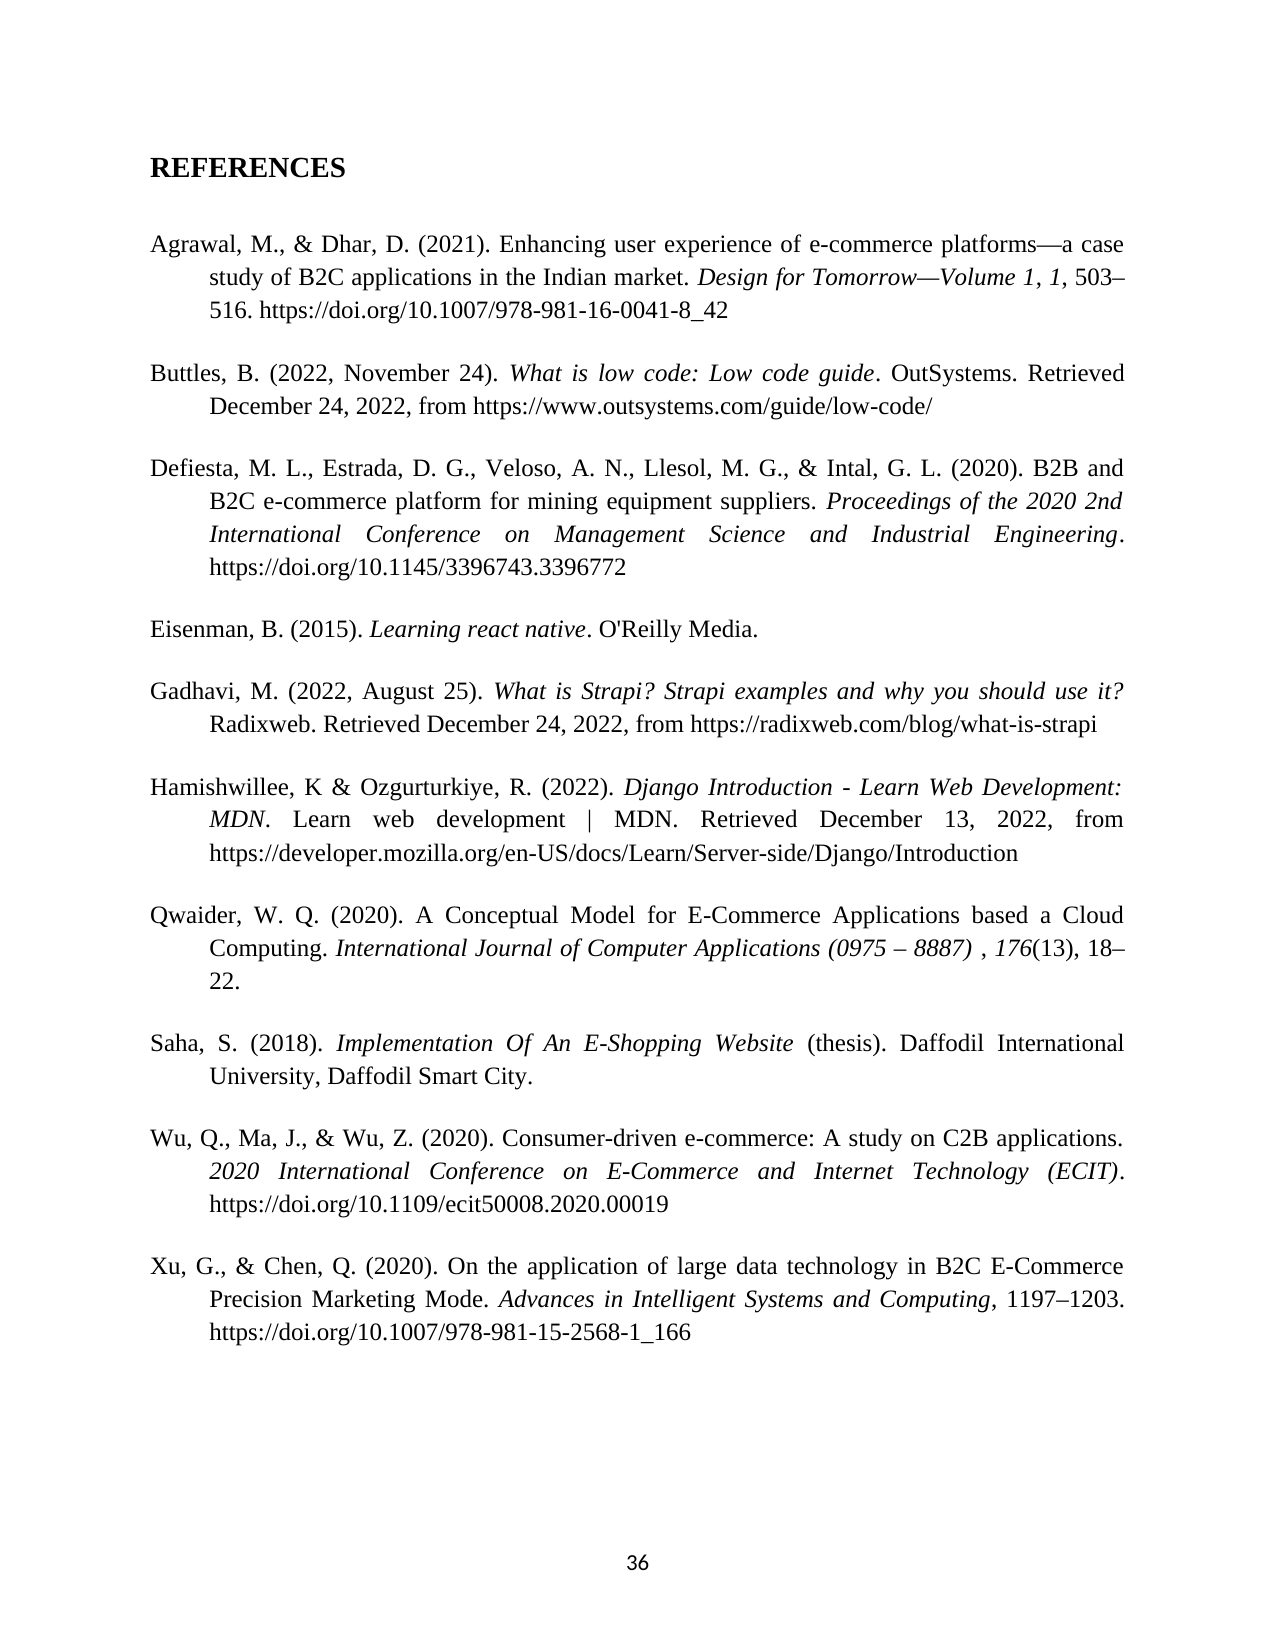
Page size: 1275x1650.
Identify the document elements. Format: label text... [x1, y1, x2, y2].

text Xu, G., & Chen, Q. (2020). On the application of large data technology in B2C E-Commerce Precision Marketing Mode. Advances in Intelligent Systems and Computing, 1197–1203. https://doi.org/10.1007/978-981-15-2568-1_166 [150, 1251, 1125, 1346]
text Wu, Q., Ma, J., & Wu, Z. (2020). Consumer-driven e-commerce: A study on C2B applications. 2020 International Conference on E-Commerce and Internet Technology (ECIT). https://doi.org/10.1109/ecit50008.2020.00019 [150, 1123, 1125, 1218]
text Gadhavi, M. (2022, August 25). What is Strapi? Strapi examples and why you should use it? Radixweb. Retrieved December 24, 2022, from https://radixweb.com/blog/what-is-strapi [150, 676, 1125, 738]
text Defiesta, M. L., Estrada, D. G., Veloso, A. N., Llesol, M. G., & Intal, G. L. (2020). B2B and B2C e-commerce platform for mining equipment suppliers. Proceedings of the 2020 2nd International Conference on Management Science and Industrial Engineering. https://doi.org/10.1145/3396743.3396772 [150, 453, 1125, 581]
text Hamishwillee, K & Ozgurturkiye, R. (2022). Django Introduction - Learn Web Development: MDN. Learn web development | MDN. Retrieved December 13, 2022, from https://developer.mozilla.org/en-US/docs/Learn/Server-side/Django/Introduction [150, 772, 1125, 866]
text Agrawal, M., & Dhar, D. (2021). Enhancing user experience of e-commerce platforms—a case study of B2C applications in the Indian market. Design for Tomorrow—Volume 1, 1, 503–516. https://doi.org/10.1007/978-981-16-0041-8_42 [150, 229, 1125, 324]
text Buttles, B. (2022, November 24). What is low code: Low code guide. OutSystems. Retrieved December 24, 2022, from https://www.outsystems.com/guide/low-code/ [150, 358, 1125, 419]
text REFERENCES [150, 150, 1125, 183]
text Qwaider, W. Q. (2020). A Conceptual Model for E-Commerce Applications based a Cloud Computing. International Journal of Computer Applications (0975 – 8887) , 176(13), 18–22. [150, 900, 1125, 994]
text Saha, S. (2018). Implementation Of An E-Shopping Website (thesis). Daffodil International University, Daffodil Smart City. [150, 1028, 1125, 1090]
text Eisenman, B. (2015). Learning react native. O'Reilly Media. [150, 614, 1125, 643]
